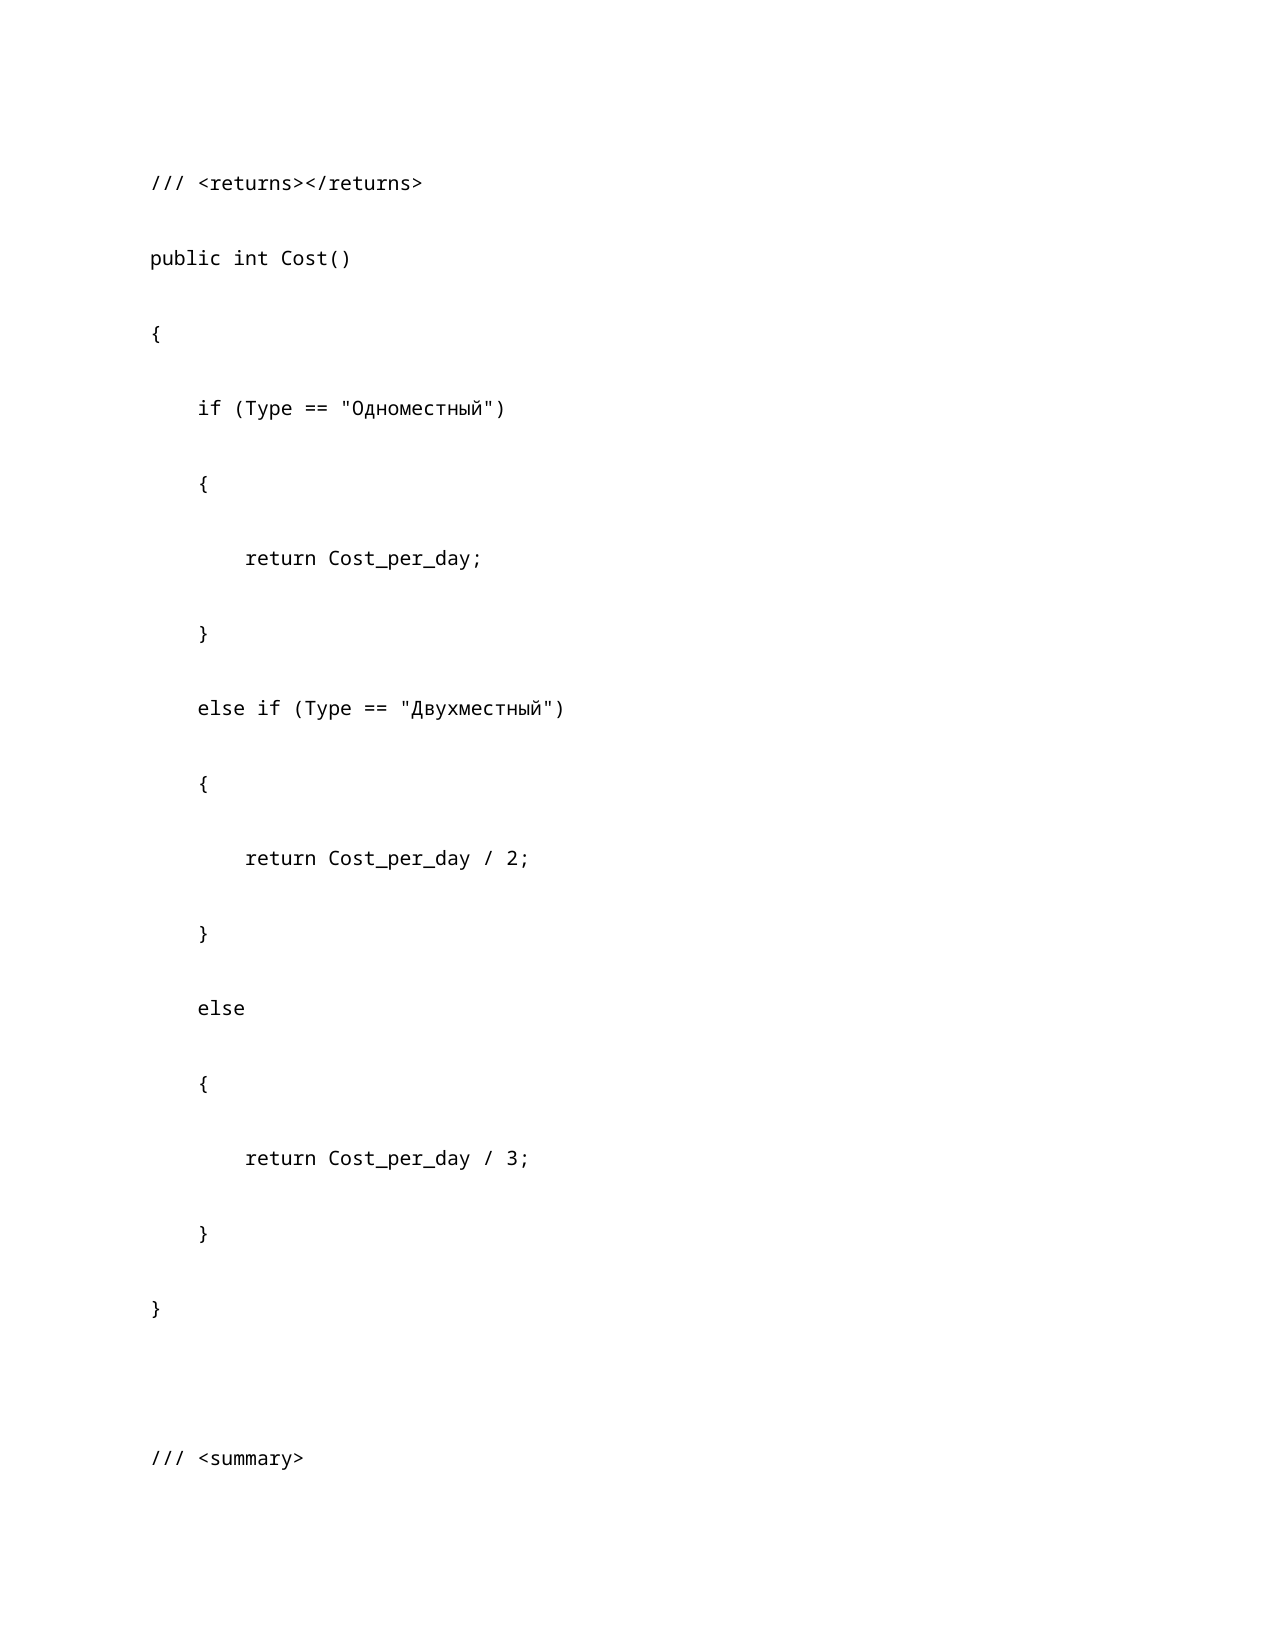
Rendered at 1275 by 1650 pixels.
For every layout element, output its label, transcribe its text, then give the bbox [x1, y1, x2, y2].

text return Cost_per_day; [150, 525, 1125, 575]
text { [150, 750, 1125, 800]
text else [150, 975, 1125, 1025]
text } [150, 1275, 1125, 1325]
text { [150, 1050, 1125, 1100]
text else if (Type == "Двухместный") [150, 675, 1125, 725]
text return Cost_per_day / 2; [150, 825, 1125, 875]
text { [150, 300, 1125, 350]
text return Cost_per_day / 3; [150, 1125, 1125, 1175]
text /// <returns></returns> [150, 150, 1125, 200]
text /// <summary> [150, 1425, 1125, 1475]
text public int Cost() [150, 225, 1125, 275]
text if (Type == "Одноместный") [150, 375, 1125, 425]
text } [150, 900, 1125, 950]
text { [150, 450, 1125, 500]
text } [150, 1200, 1125, 1250]
text } [150, 600, 1125, 650]
